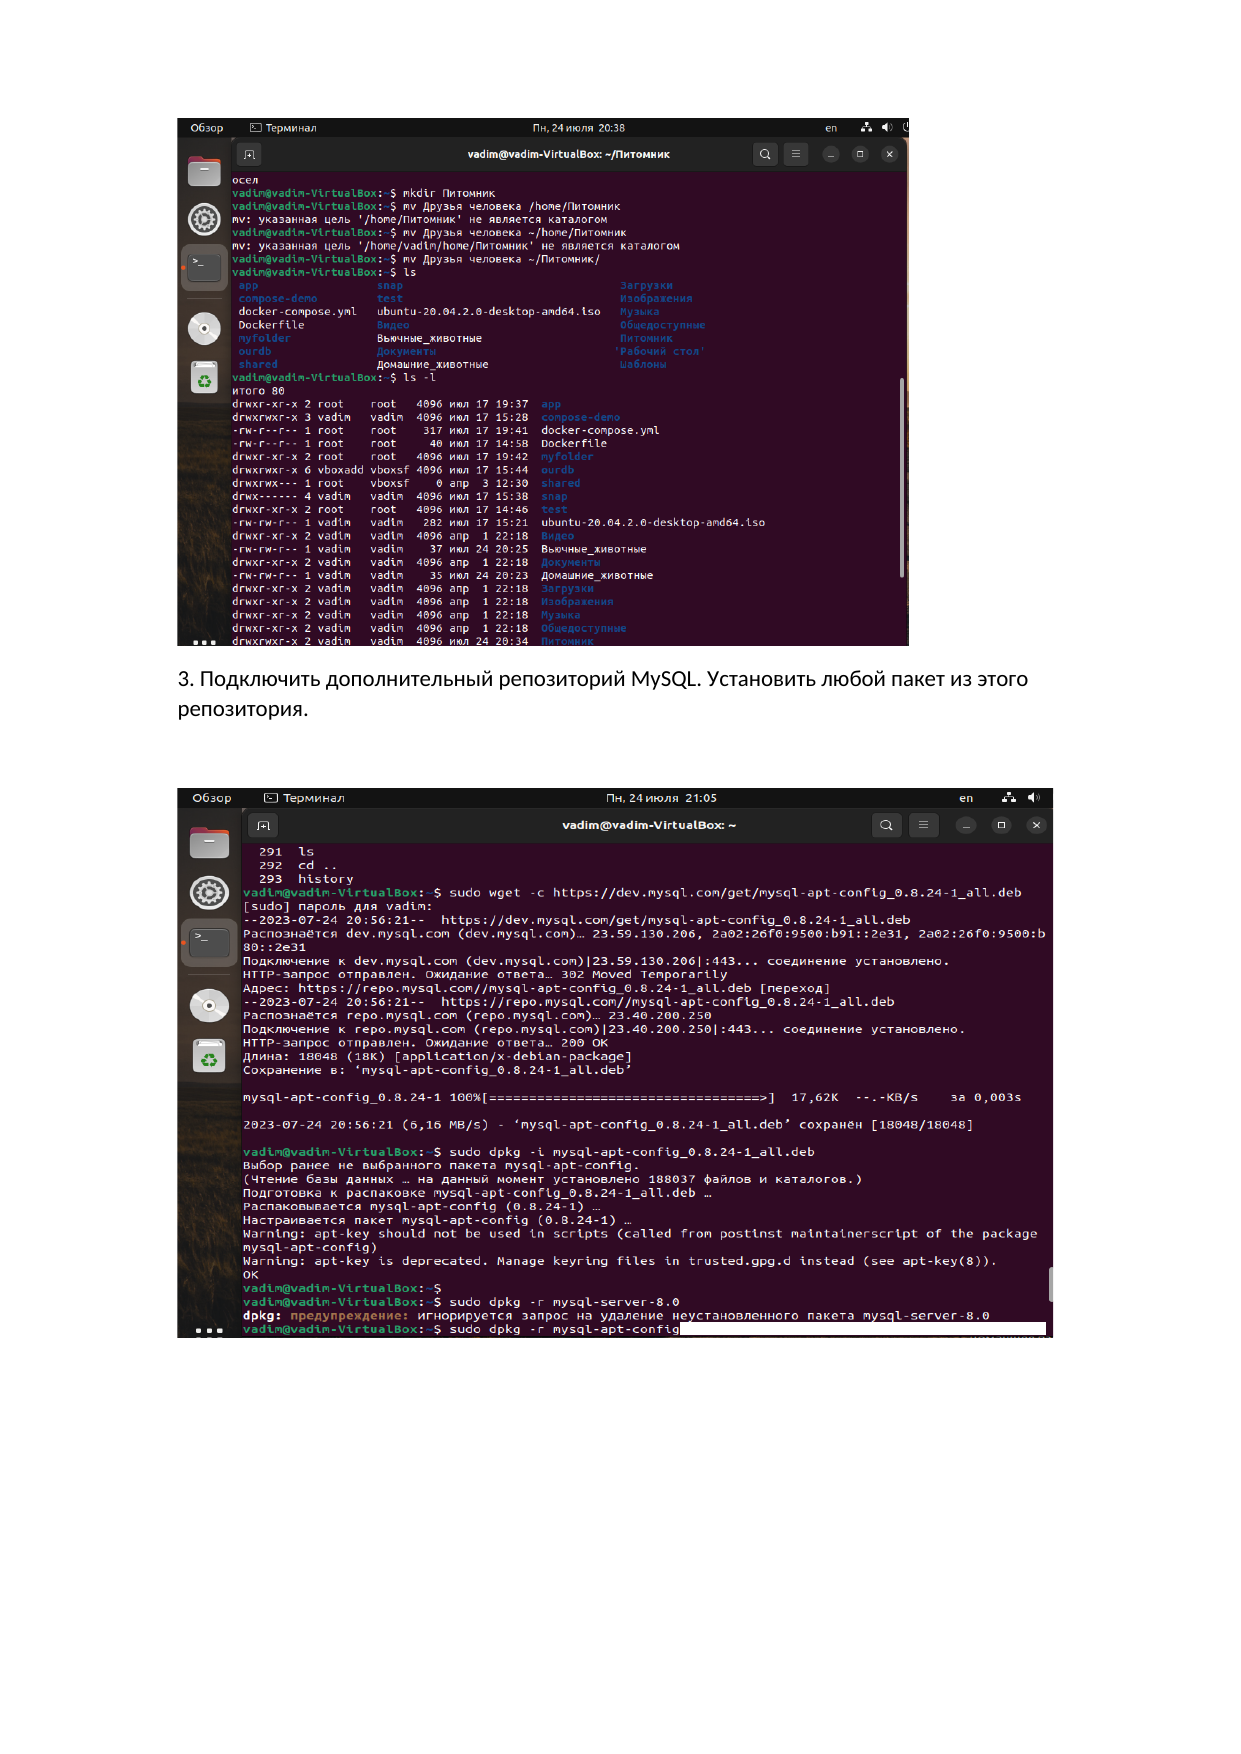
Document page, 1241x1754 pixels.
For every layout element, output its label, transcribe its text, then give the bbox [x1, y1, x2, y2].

text 3. Подключить дополнительный репозиторий MySQL. Установить любой пакет из этого репозитория. [177, 664, 1152, 722]
picture [177, 788, 1054, 1338]
picture [177, 118, 909, 646]
